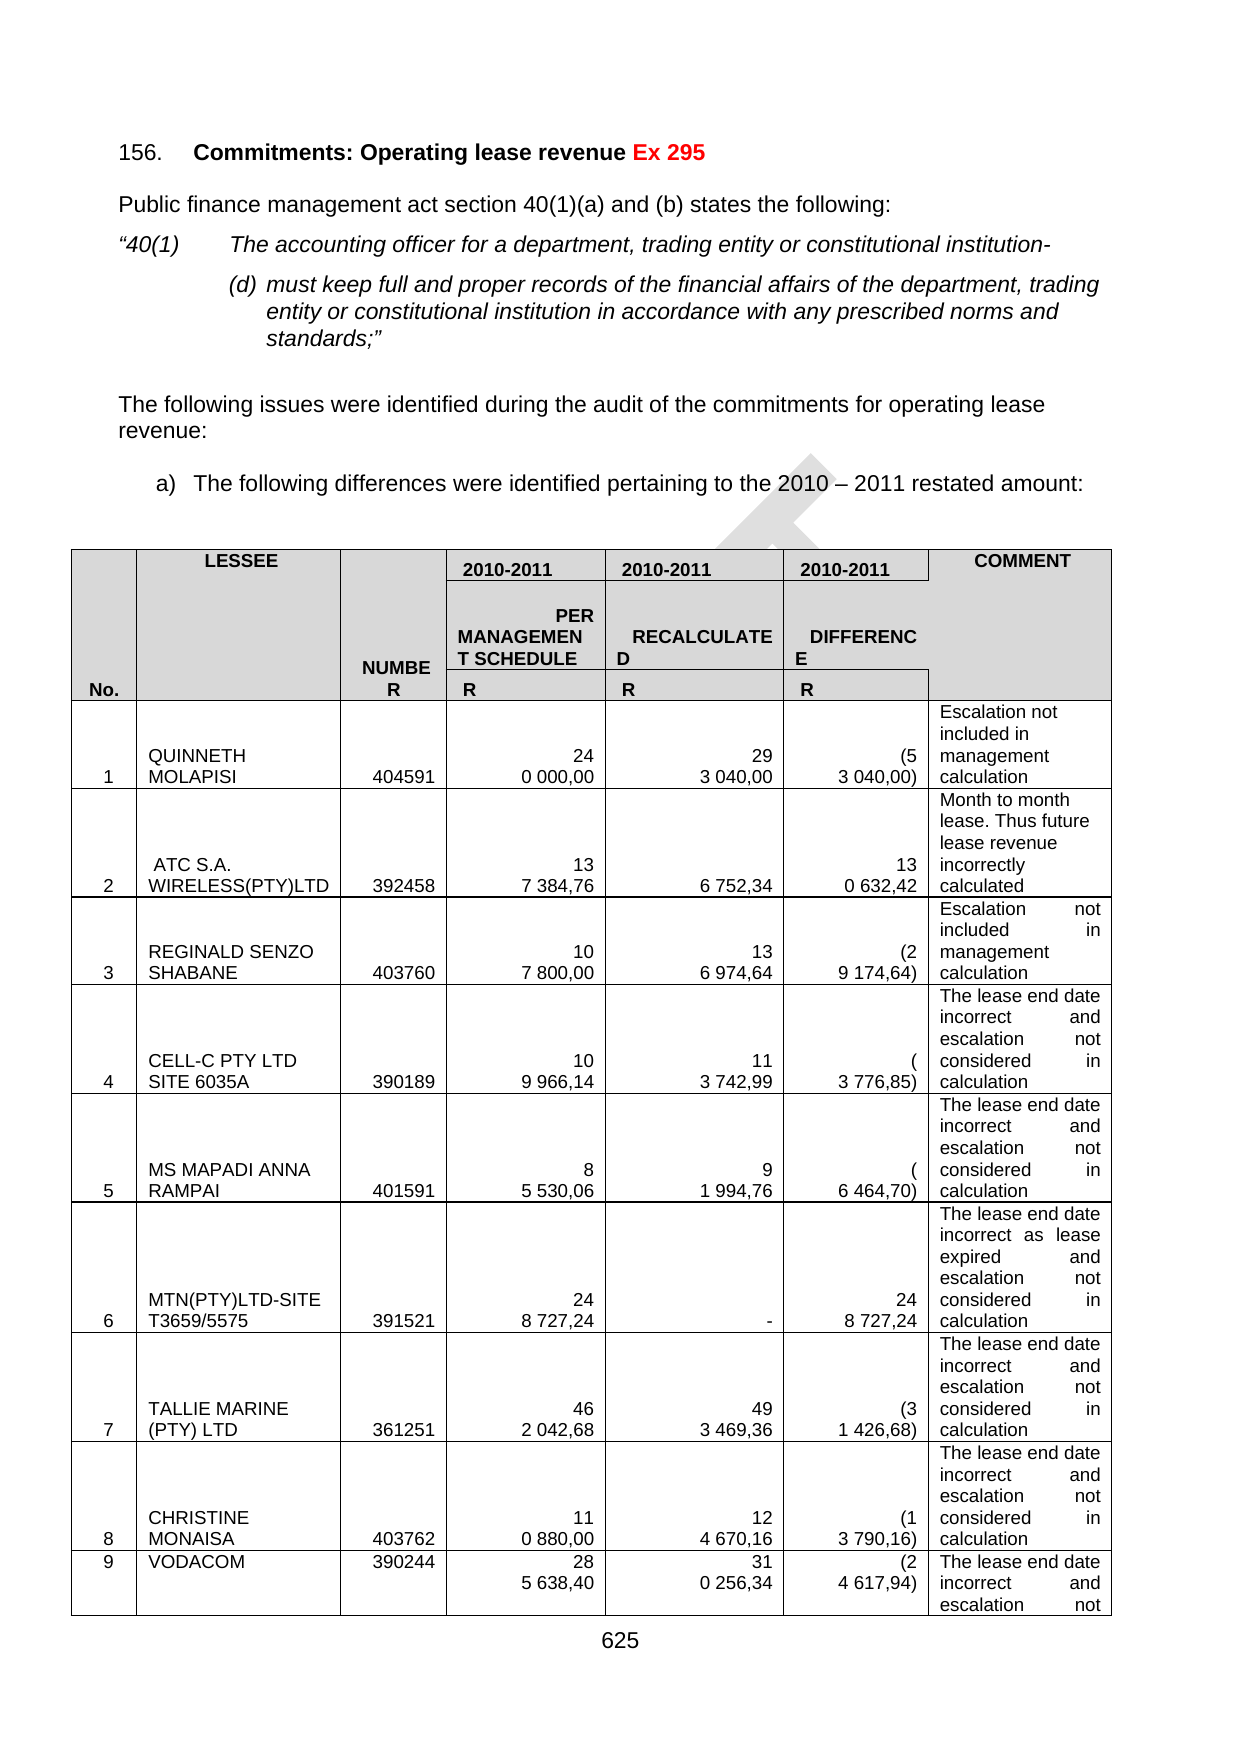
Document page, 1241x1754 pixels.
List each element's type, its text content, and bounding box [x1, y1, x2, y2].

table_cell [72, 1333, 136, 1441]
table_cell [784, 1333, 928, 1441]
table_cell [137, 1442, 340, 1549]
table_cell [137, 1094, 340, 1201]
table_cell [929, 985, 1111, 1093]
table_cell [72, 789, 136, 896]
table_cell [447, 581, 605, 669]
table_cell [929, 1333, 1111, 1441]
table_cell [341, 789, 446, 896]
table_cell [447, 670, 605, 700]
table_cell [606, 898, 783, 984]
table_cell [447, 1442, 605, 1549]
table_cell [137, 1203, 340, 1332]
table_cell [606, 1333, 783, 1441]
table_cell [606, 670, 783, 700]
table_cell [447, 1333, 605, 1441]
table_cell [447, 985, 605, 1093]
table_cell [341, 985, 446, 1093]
list Commitments: Operating lease revenue Ex 295 [118, 138, 1122, 165]
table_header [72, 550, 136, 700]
list must keep full and proper records of the financial affairs of the department, trading entity or constitutional institution in accordance with any prescribed norms and standards;” [229, 270, 1122, 352]
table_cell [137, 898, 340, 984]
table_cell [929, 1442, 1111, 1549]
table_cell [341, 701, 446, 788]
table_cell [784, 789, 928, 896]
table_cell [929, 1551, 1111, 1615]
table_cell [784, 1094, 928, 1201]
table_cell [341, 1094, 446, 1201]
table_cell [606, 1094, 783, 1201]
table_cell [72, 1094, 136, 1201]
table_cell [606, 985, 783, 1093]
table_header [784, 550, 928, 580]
text The following issues were identified during the audit of the commitments for operating lease revenue: [118, 391, 1122, 443]
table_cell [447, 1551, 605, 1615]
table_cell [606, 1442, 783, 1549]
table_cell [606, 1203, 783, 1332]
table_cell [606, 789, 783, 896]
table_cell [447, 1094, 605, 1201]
text Public finance management act section 40(1)(a) and (b) states the following: [118, 191, 1122, 218]
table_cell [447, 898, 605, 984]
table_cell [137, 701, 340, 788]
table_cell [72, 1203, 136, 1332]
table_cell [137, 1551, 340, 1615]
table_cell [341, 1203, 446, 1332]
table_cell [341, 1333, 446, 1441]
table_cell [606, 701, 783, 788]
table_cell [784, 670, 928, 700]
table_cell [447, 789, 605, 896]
text “40(1) The accounting officer for a department, trading entity or constitutional institution- [118, 231, 1122, 258]
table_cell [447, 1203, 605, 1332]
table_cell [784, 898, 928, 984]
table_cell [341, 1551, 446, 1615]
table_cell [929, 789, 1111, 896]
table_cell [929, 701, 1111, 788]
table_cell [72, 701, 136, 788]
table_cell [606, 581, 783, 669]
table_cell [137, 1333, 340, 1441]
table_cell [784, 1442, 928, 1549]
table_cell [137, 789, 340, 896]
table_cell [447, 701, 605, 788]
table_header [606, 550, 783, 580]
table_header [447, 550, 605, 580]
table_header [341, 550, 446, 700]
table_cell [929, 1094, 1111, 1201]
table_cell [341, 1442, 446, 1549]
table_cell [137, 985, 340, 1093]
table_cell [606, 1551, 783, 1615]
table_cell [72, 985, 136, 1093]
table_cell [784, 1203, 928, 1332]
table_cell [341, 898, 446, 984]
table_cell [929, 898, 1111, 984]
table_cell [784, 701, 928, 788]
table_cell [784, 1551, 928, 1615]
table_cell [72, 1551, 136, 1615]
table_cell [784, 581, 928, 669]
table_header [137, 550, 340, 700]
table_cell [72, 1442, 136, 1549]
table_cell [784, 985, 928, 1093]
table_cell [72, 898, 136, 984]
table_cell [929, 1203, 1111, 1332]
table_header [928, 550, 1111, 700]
list The following differences were identified pertaining to the 2010 – 2011 restated amount: [156, 469, 1122, 497]
